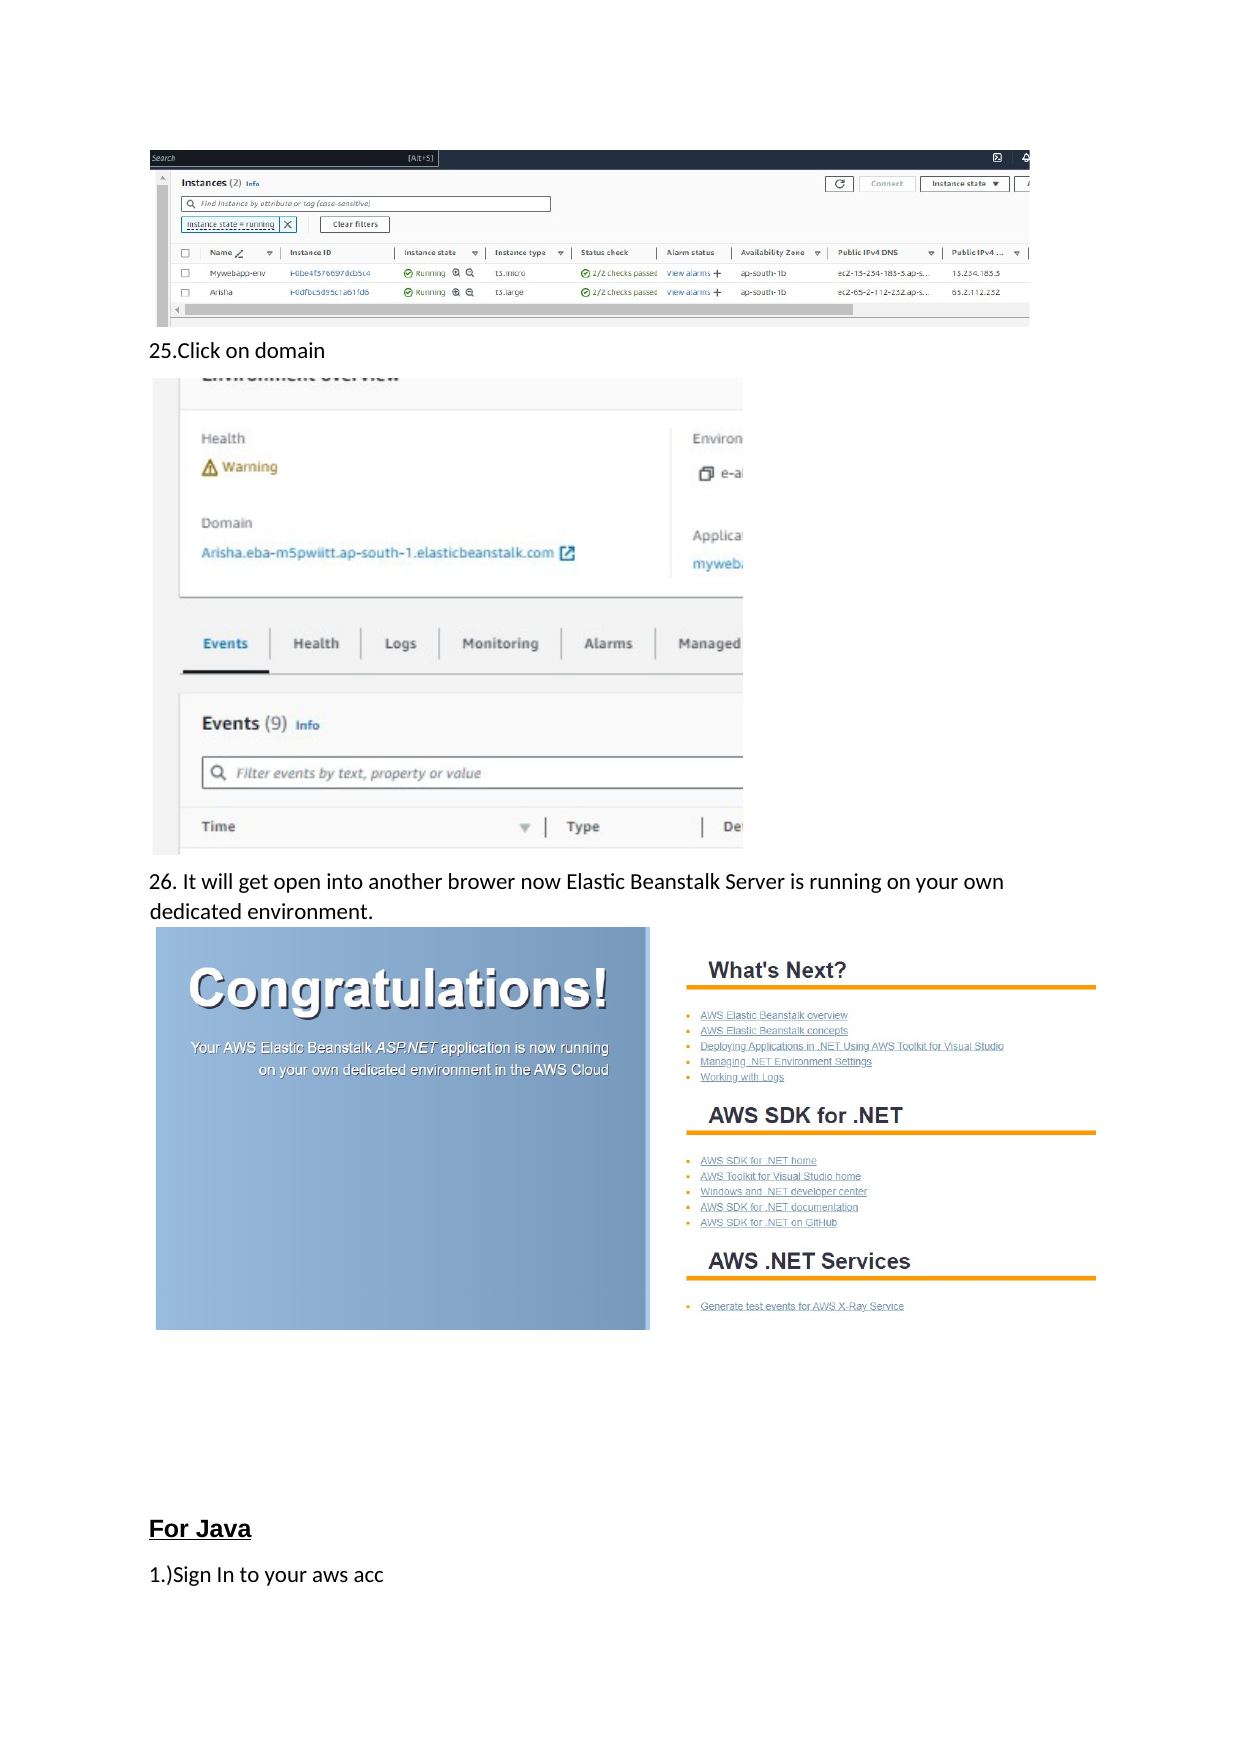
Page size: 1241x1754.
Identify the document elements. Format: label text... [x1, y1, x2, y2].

text 1.)Sign In to your aws acc [148, 1560, 1092, 1588]
subtitle For Java [148, 1514, 1213, 1542]
picture [150, 150, 1030, 327]
picture [155, 927, 1096, 1330]
text 25.Click on domain [148, 336, 1092, 364]
picture [152, 378, 744, 855]
text 26. It will get open into another brower now Elastic Beanstalk Server is running on your own dedicated environment. [148, 867, 1092, 925]
